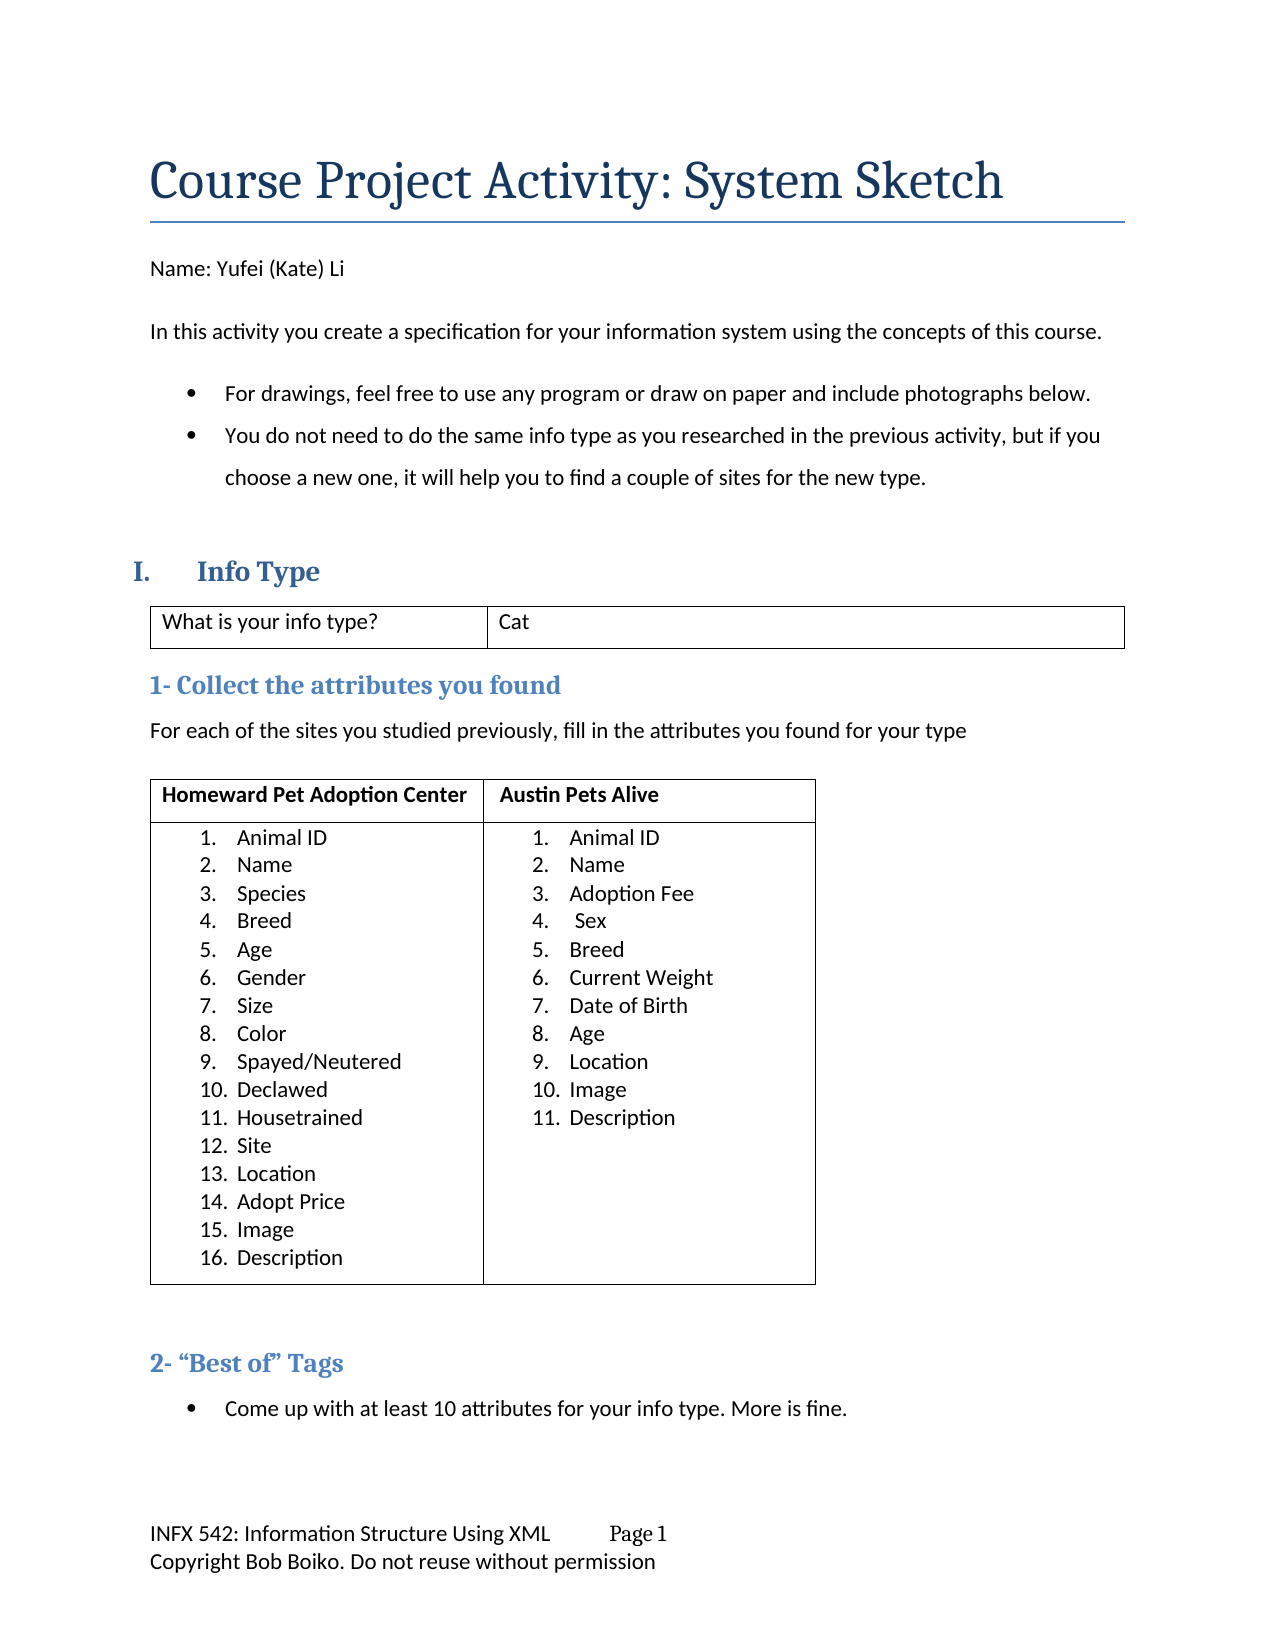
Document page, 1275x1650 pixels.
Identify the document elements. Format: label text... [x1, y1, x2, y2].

subtitle 1- Collect the attributes you found [150, 670, 1125, 701]
table_cell Animal ID Name Adoption Fee Sex Breed Current Weight Date of Birth Age Location Image Description [484, 823, 815, 1284]
text Name: Yufei (Kate) Li [150, 254, 1125, 282]
list For drawings, feel free to use any program or draw on paper and include photographs below. [187, 379, 1125, 408]
list Come up with at least 10 attributes for your info type. More is fine. [187, 1394, 1125, 1423]
table_header What is your info type? [151, 607, 487, 648]
table_cell Animal ID Name Species Breed Age Gender Size Color Spayed/Neutered Declawed Housetrained Site Location Adopt Price Image Description [151, 823, 483, 1284]
subtitle 2- “Best of” Tags [150, 1348, 1125, 1379]
table_header Austin Pets Alive [484, 780, 815, 822]
list You do not need to do the same info type as you researched in the previous activity, but if you choose a new one, it will help you to find a couple of sites for the new type. [187, 422, 1125, 492]
text For each of the sites you studied previously, fill in the attributes you found for your type [150, 717, 1125, 744]
table_header Homeward Pet Adoption Center [151, 780, 483, 822]
text In this activity you create a specification for your information system using the concepts of this course. [150, 317, 1125, 345]
table_header Cat [488, 607, 1124, 648]
title Course Project Activity: System Sketch [150, 150, 1125, 221]
subtitle Info Type [150, 556, 1125, 589]
